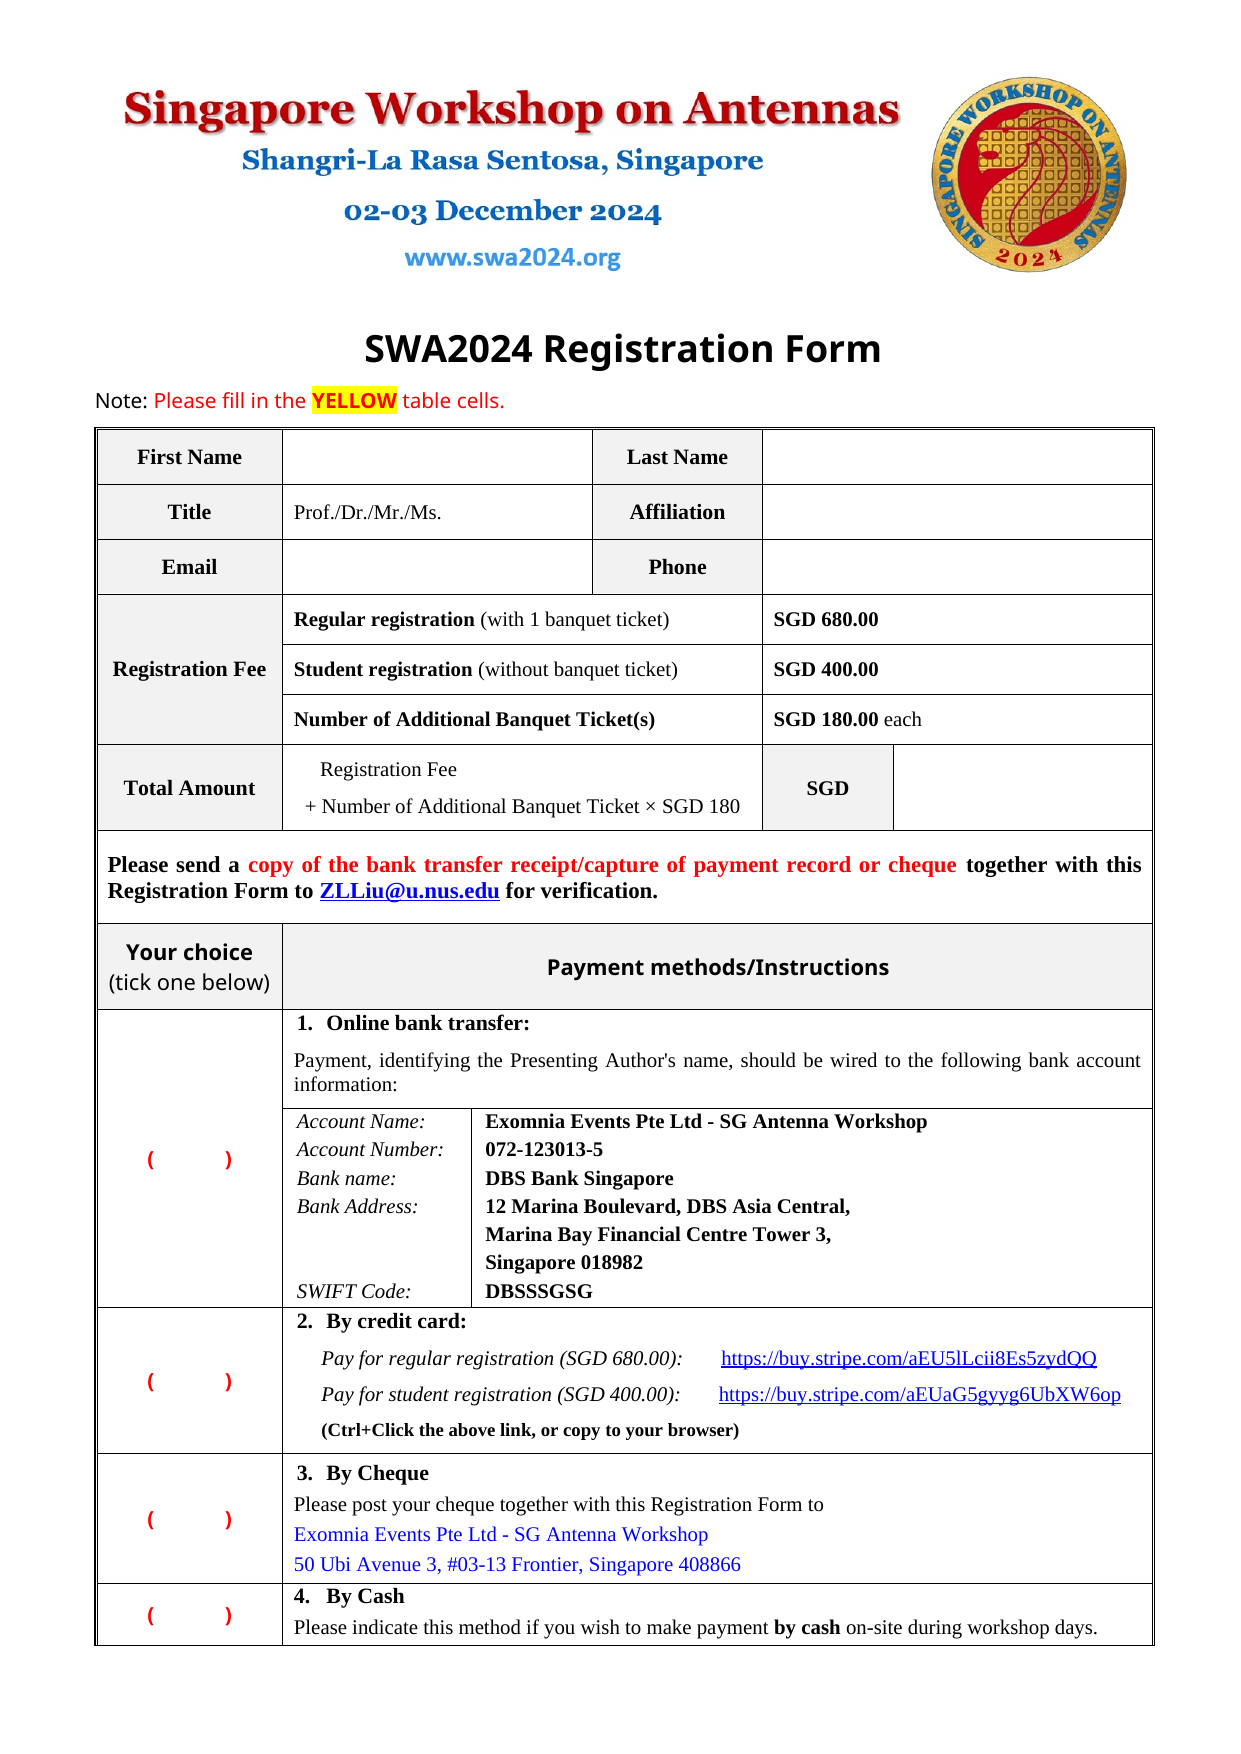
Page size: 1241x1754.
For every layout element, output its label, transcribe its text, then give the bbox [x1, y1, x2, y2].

table_cell Your choice (tick one below) [98, 924, 282, 1009]
table_header [283, 430, 592, 484]
table_cell Student registration (without banquet ticket) [283, 645, 762, 694]
table_cell Registration Fee [98, 595, 282, 744]
table_cell SGD 680.00 [763, 595, 1152, 643]
table_cell SGD 400.00 [763, 645, 1152, 694]
text Note: Please fill in the YELLOW table cells. [94, 386, 312, 414]
table_cell Email [98, 540, 282, 593]
table_cell By Cash Please indicate this method if you wish to make payment by cash on-site during workshop days. [283, 1584, 1152, 1645]
table_cell Account Name: Account Number: Bank name: Bank Address: SWIFT Code: [283, 1109, 471, 1307]
table_cell ( ) [98, 1454, 282, 1582]
text Note: Please fill in the YELLOW table cells. [397, 386, 1152, 414]
picture [94, 72, 1152, 278]
table_cell Phone [593, 540, 762, 593]
table_cell Registration Fee + Number of Additional Banquet Ticket × SGD 180 [283, 745, 762, 830]
table_cell By Cheque Please post your cheque together with this Registration Form to Exomnia Events Pte Ltd - SG Antenna Workshop 50 Ubi Avenue 3, #03-13 Frontier, Singapore 408866 [283, 1454, 1152, 1582]
table_header First Name [98, 430, 282, 484]
table_cell [894, 745, 1152, 830]
table_header [763, 430, 1152, 484]
table_cell [763, 485, 1152, 539]
table_cell Affiliation [593, 485, 762, 539]
table_cell [763, 540, 1152, 593]
text SWA2024 Registration Form [94, 322, 1152, 373]
table_cell By credit card: Pay for regular registration (SGD 680.00): https://buy.stripe.com/aEU5lLcii8Es5zydQQ Pay for student registration (SGD 400.00): https://buy.stripe.com/aEUaG5gyyg6UbXW6op (Ctrl+Click the above link, or copy to your browser) [283, 1308, 1152, 1453]
table_cell [283, 540, 592, 593]
table_cell Payment methods/Instructions [283, 924, 1152, 1009]
table_header Last Name [593, 430, 762, 484]
table_cell Please send a copy of the bank transfer receipt/capture of payment record or cheque together with this Registration Form to ZLLiu@u.nus.edu for verification. [98, 831, 1152, 923]
table_cell ( ) [98, 1010, 282, 1307]
table_cell ( ) [98, 1308, 282, 1453]
table_cell SGD [763, 745, 893, 830]
table_cell Total Amount [98, 745, 282, 830]
table_cell Exomnia Events Pte Ltd - SG Antenna Workshop 072-123013-5 DBS Bank Singapore 12 Marina Boulevard, DBS Asia Central, Marina Bay Financial Centre Tower 3, Singapore 018982 DBSSSGSG [472, 1109, 1152, 1307]
table_cell Regular registration (with 1 banquet ticket) [283, 595, 762, 643]
table_cell SGD 180.00 each [763, 695, 1152, 744]
table_cell Number of Additional Banquet Ticket(s) [283, 695, 762, 744]
table_cell Online bank transfer: Payment, identifying the Presenting Author's name, should be wired to the following bank account information: [283, 1010, 1152, 1108]
table_cell ( ) [98, 1584, 282, 1645]
table_cell Prof./Dr./Mr./Ms. [283, 485, 592, 539]
table_cell Title [98, 485, 282, 539]
